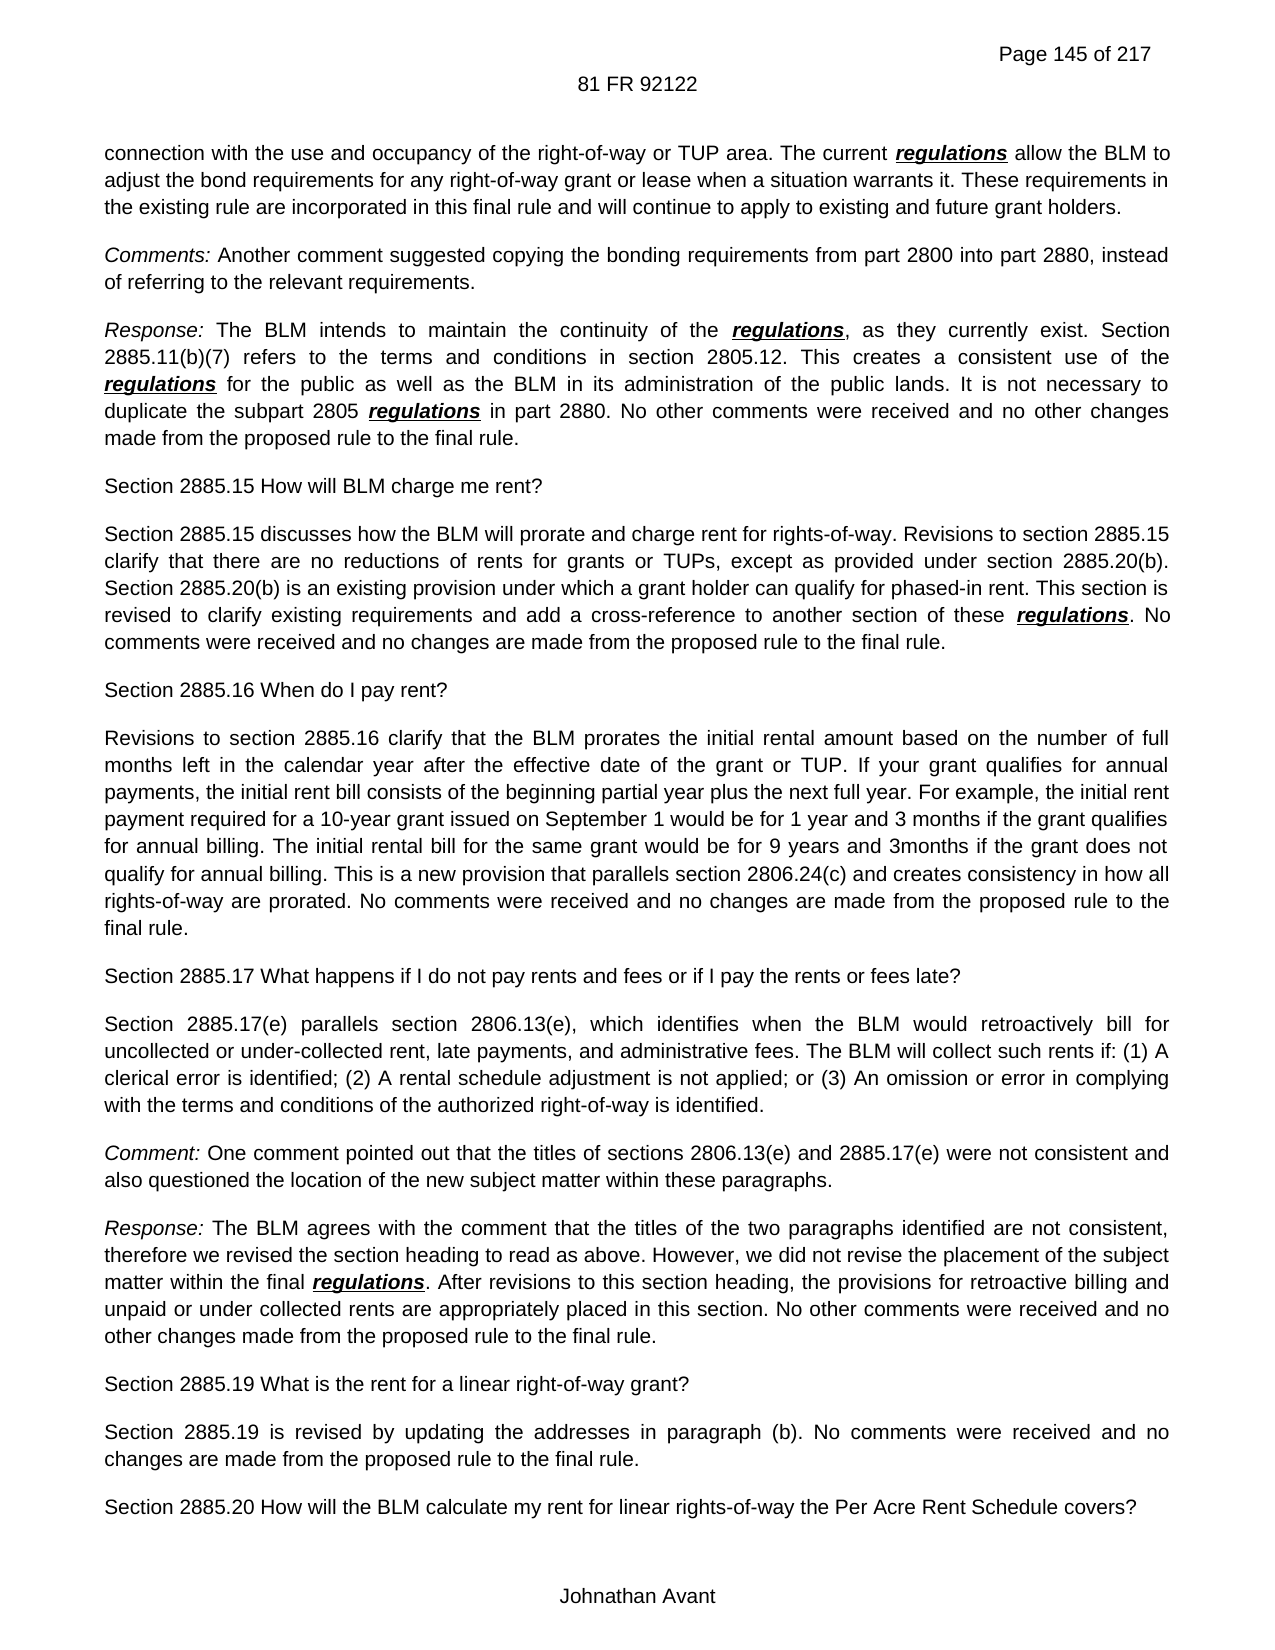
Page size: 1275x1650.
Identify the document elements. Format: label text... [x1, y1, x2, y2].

text Section 2885.16 When do I pay rent? [104, 675, 1171, 702]
text Section 2885.15 discusses how the BLM will prorate and charge rent for rights-of-way. Revisions to section 2885.15 clarify that there are no reductions of rents for grants or TUPs, except as provided under section 2885.20(b). Section 2885.20(b) is an existing provision under which a grant holder can qualify for phased-in rent. This section is revised to clarify existing requirements and add a cross-reference to another section of these regulations. No comments were received and no changes are made from the proposed rule to the final rule. [104, 519, 1171, 654]
text Section 2885.15 How will BLM charge me rent? [104, 471, 1171, 498]
text Section 2885.19 is revised by updating the addresses in paragraph (b). No comments were received and no changes are made from the proposed rule to the final rule. [104, 1417, 1171, 1471]
text Response: The BLM agrees with the comment that the titles of the two paragraphs identified are not consistent, therefore we revised the section heading to read as above. However, we did not revise the placement of the subject matter within the final regulations. After revisions to this section heading, the provisions for retroactive billing and unpaid or under collected rents are appropriately placed in this section. No other comments were received and no other changes made from the proposed rule to the final rule. [104, 1212, 1171, 1348]
text Revisions to section 2885.16 clarify that the BLM prorates the initial rental amount based on the number of full months left in the calendar year after the effective date of the grant or TUP. If your grant qualifies for annual payments, the initial rent bill consists of the beginning partial year plus the next full year. For example, the initial rent payment required for a 10-year grant issued on September 1 would be for 1 year and 3 months if the grant qualifies for annual billing. The initial rental bill for the same grant would be for 9 years and 3months if the grant does not qualify for annual billing. This is a new provision that parallels section 2806.24(c) and creates consistency in how all rights-of-way are prorated. No comments were received and no changes are made from the proposed rule to the final rule. [104, 723, 1171, 939]
text Section 2885.17(e) parallels section 2806.13(e), which identifies when the BLM would retroactively bill for uncollected or under-collected rent, late payments, and administrative fees. The BLM will collect such rents if: (1) A clerical error is identified; (2) A rental schedule adjustment is not applied; or (3) An omission or error in complying with the terms and conditions of the authorized right-of-way is identified. [104, 1008, 1171, 1117]
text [104, 137, 1171, 219]
text Comments: Another comment suggested copying the bonding requirements from part 2800 into part 2880, instead of referring to the relevant requirements. [104, 239, 1171, 294]
text Section 2885.20 How will the BLM calculate my rent for linear rights-of-way the Per Acre Rent Schedule covers? [104, 1492, 1171, 1519]
text Section 2885.17 What happens if I do not pay rents and fees or if I pay the rents or fees late? [104, 960, 1171, 987]
text Response: The BLM intends to maintain the continuity of the regulations, as they currently exist. Section 2885.11(b)(7) refers to the terms and conditions in section 2805.12. This creates a consistent use of the regulations for the public as well as the BLM in its administration of the public lands. It is not necessary to duplicate the subpart 2805 regulations in part 2880. No other comments were received and no other changes made from the proposed rule to the final rule. [104, 314, 1171, 450]
text Section 2885.19 What is the rent for a linear right-of-way grant? [104, 1369, 1171, 1396]
text Comment: One comment pointed out that the titles of sections 2806.13(e) and 2885.17(e) were not consistent and also questioned the location of the new subject matter within these paragraphs. [104, 1137, 1171, 1192]
